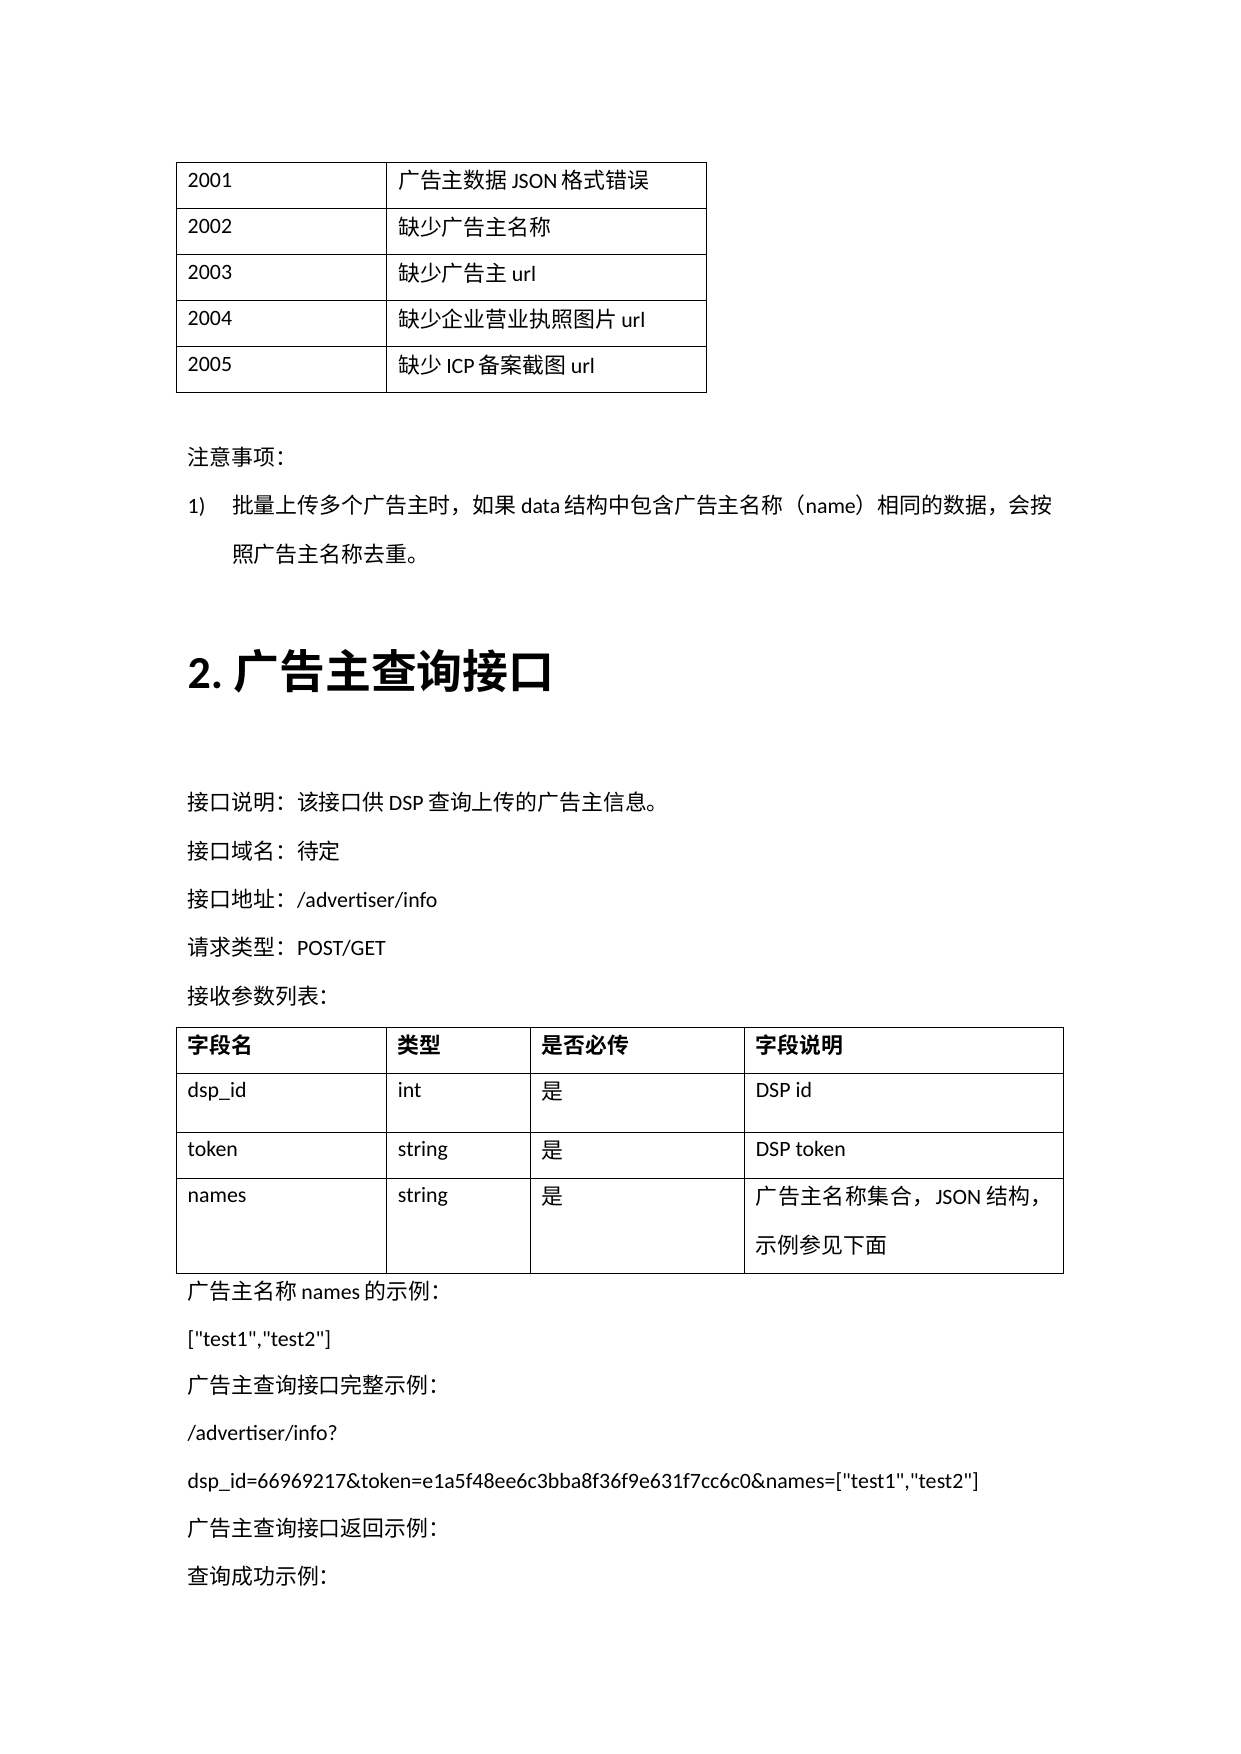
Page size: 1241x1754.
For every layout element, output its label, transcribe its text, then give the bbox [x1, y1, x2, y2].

table_cell DSP id [745, 1074, 1063, 1132]
table_cell 2003 [177, 255, 386, 300]
table_cell 缺少企业营业执照图片url [387, 301, 706, 346]
subtitle 2. 广告主查询接口 [187, 620, 1053, 717]
table_cell DSP token [745, 1133, 1063, 1178]
table_cell 2005 [177, 347, 386, 392]
table_cell 2001 [177, 163, 386, 208]
text 接口域名：待定 [187, 833, 1053, 866]
table_cell 缺少广告主url [387, 255, 706, 300]
table_cell 缺少广告主名称 [387, 209, 706, 254]
table_cell token [177, 1133, 386, 1178]
text 注意事项： [187, 439, 1053, 472]
text 广告主名称names的示例： [187, 1274, 1053, 1306]
table_cell string [387, 1179, 530, 1272]
text 查询成功示例： [187, 1559, 1053, 1591]
table_header 是否必传 [531, 1028, 744, 1073]
table_cell 2004 [177, 301, 386, 346]
table_header 字段说明 [745, 1028, 1063, 1073]
table_cell 广告主数据JSON格式错误 [387, 163, 706, 208]
text 广告主查询接口返回示例： [187, 1511, 1053, 1543]
table_cell int [387, 1074, 530, 1132]
table_cell 是 [531, 1133, 744, 1178]
table_cell string [387, 1133, 530, 1178]
text 请求类型：POST/GET [187, 930, 1053, 962]
table_header 字段名 [177, 1028, 386, 1073]
table_cell names [177, 1179, 386, 1272]
list 批量上传多个广告主时，如果data结构中包含广告主名称（name）相同的数据，会按照广告主名称去重。 [187, 487, 1053, 569]
text ["test1","test2"] [187, 1322, 1053, 1354]
table_cell 是 [531, 1074, 744, 1132]
table_cell 缺少ICP备案截图url [387, 347, 706, 392]
table_cell 2002 [177, 209, 386, 254]
text 广告主查询接口完整示例： [187, 1368, 1053, 1400]
text 接口说明：该接口供DSP查询上传的广告主信息。 [187, 785, 1053, 817]
text 接收参数列表： [187, 978, 1053, 1011]
table_cell 广告主名称集合，JSON结构，示例参见下面 [745, 1179, 1063, 1272]
table_header 类型 [387, 1028, 530, 1073]
text 接口地址：/advertiser/info [187, 882, 1053, 914]
text /advertiser/info?dsp_id=66969217&token=e1a5f48ee6c3bba8f36f9e631f7cc6c0&names=["test1","test2"] [187, 1416, 1053, 1497]
table_cell 是 [531, 1179, 744, 1272]
table_cell dsp_id [177, 1074, 386, 1132]
